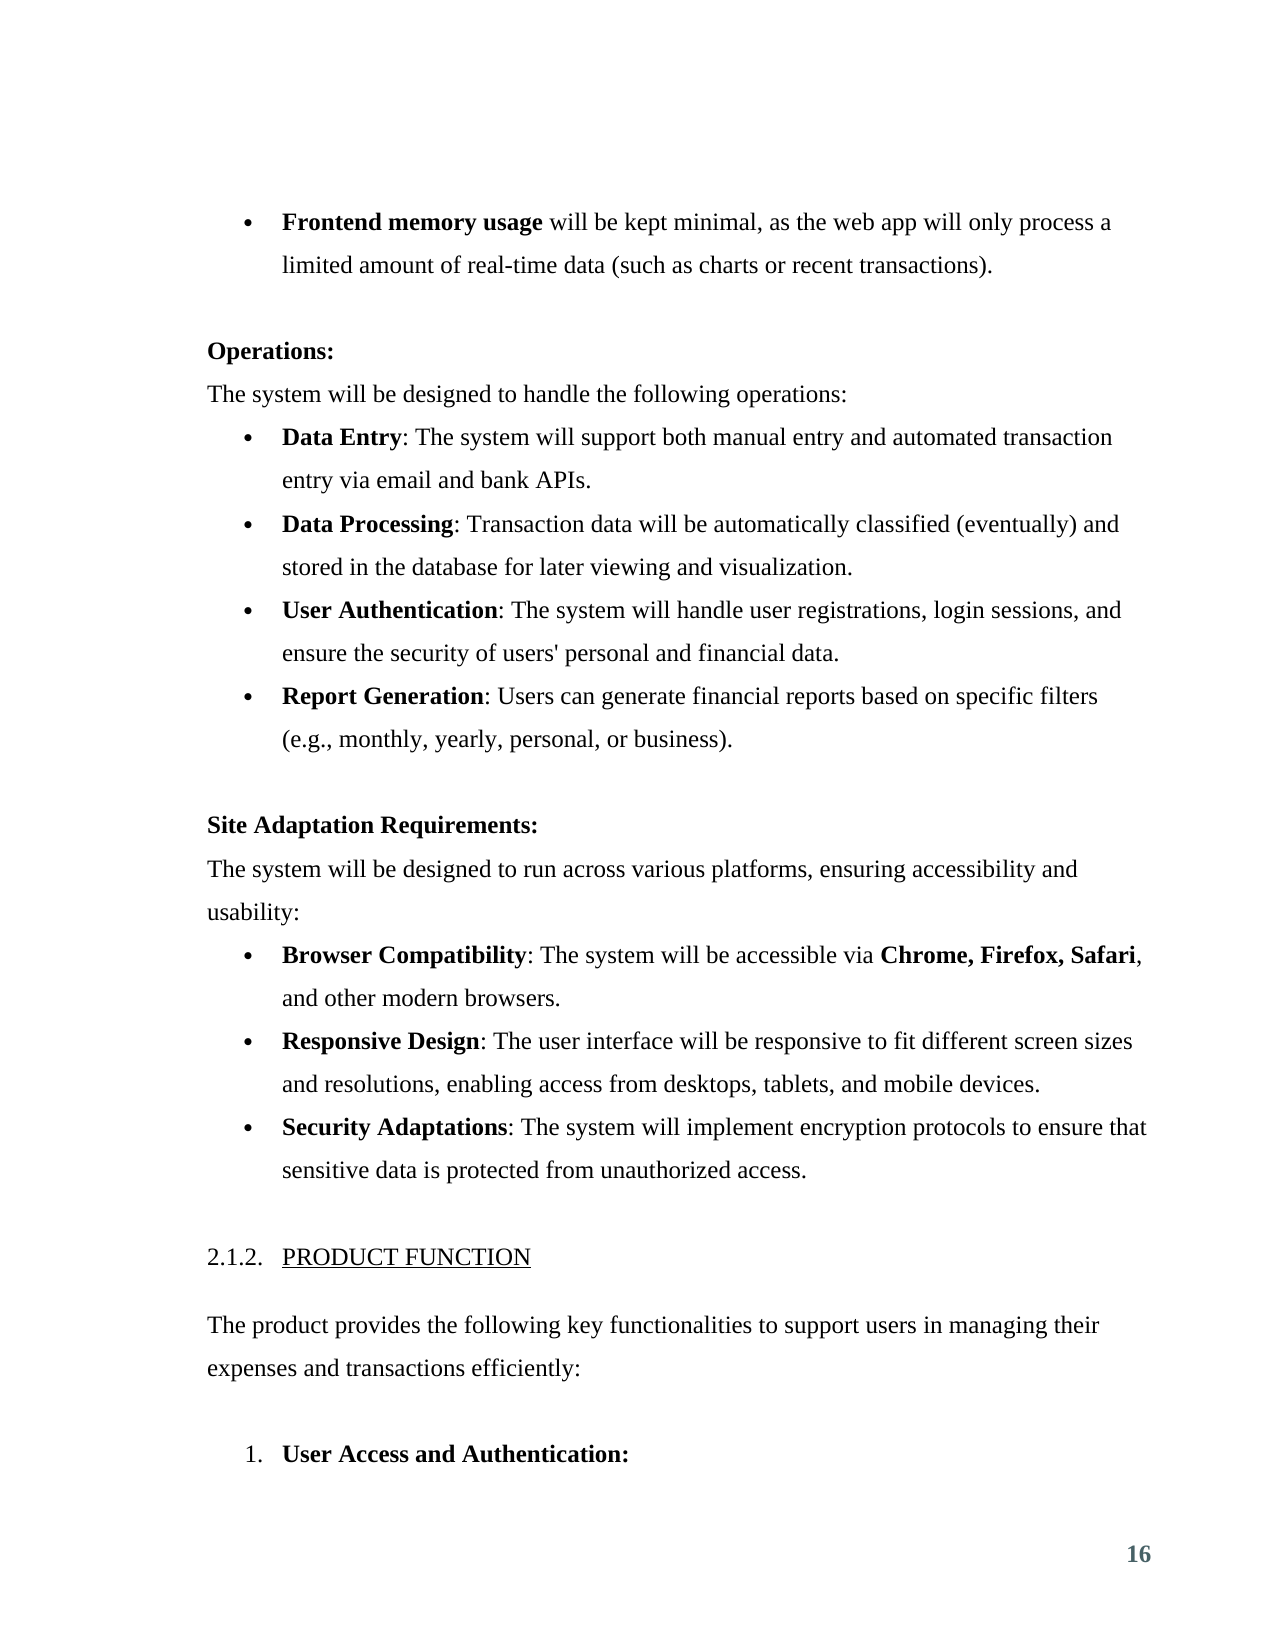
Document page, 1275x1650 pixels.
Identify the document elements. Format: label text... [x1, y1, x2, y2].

list Data Entry: The system will support both manual entry and automated transaction entry via email and bank APIs. [244, 422, 1151, 494]
text Site Adaptation Requirements: [207, 811, 1151, 839]
text The system will be designed to handle the following operations: [207, 379, 1151, 408]
list Report Generation: Users can generate financial reports based on specific filters (e.g., monthly, yearly, personal, or business). [244, 681, 1151, 753]
list User Access and Authentication: [244, 1439, 1151, 1468]
list Browser Compatibility: The system will be accessible via Chrome, Firefox, Safari, and other modern browsers. [244, 940, 1151, 1012]
text The product provides the following key functionalities to support users in managing their expenses and transactions efficiently: [207, 1310, 1151, 1382]
list User Authentication: The system will handle user registrations, login sessions, and ensure the security of users' personal and financial data. [244, 595, 1151, 667]
list Security Adaptations: The system will implement encryption protocols to ensure that sensitive data is protected from unauthorized access. [244, 1112, 1151, 1184]
list Responsive Design: The user interface will be responsive to fit different screen sizes and resolutions, enabling access from desktops, tablets, and mobile devices. [244, 1026, 1151, 1098]
list Frontend memory usage will be kept minimal, as the web app will only process a limited amount of real-time data (such as charts or recent transactions). [244, 207, 1151, 279]
subtitle PRODUCT FUNCTION [207, 1242, 1151, 1271]
text Operations: [207, 336, 1151, 365]
list Data Processing: Transaction data will be automatically classified (eventually) and stored in the database for later viewing and visualization. [244, 509, 1151, 581]
text The system will be designed to run across various platforms, ensuring accessibility and usability: [207, 854, 1151, 926]
